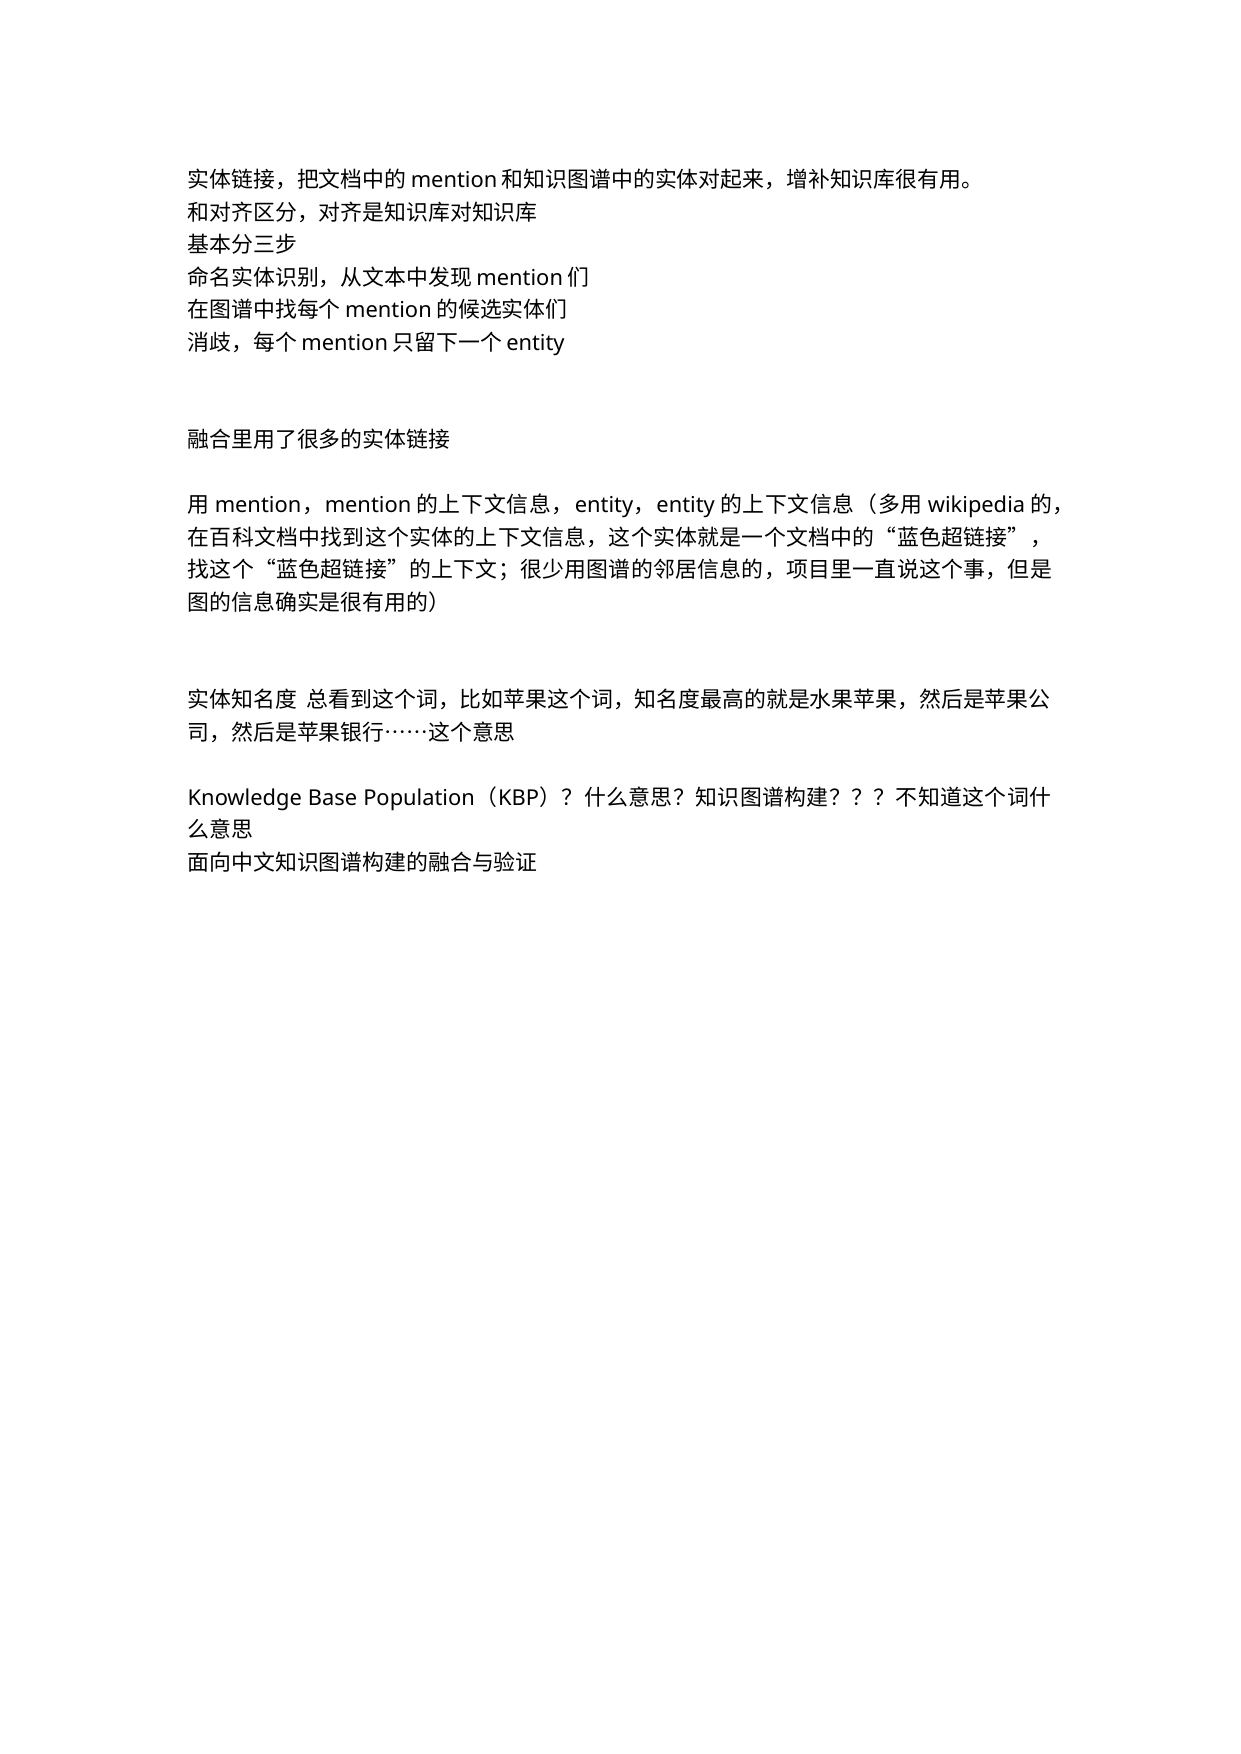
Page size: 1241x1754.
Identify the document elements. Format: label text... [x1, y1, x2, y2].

text 实体知名度 总看到这个词，比如苹果这个词，知名度最高的就是水果苹果，然后是苹果公司，然后是苹果银行……这个意思 [187, 682, 1053, 747]
text 和对齐区分，对齐是知识库对知识库 [187, 194, 1053, 227]
text 在图谱中找每个mention的候选实体们 [187, 292, 1053, 324]
text 消歧，每个mention只留下一个entity [187, 324, 1053, 357]
text 实体链接，把文档中的mention和知识图谱中的实体对起来，增补知识库很有用。 [187, 162, 1053, 194]
text 命名实体识别，从文本中发现mention们 [187, 259, 1053, 292]
text 基本分三步 [187, 227, 1053, 259]
text Knowledge Base Population（KBP）？什么意思？知识图谱构建？？？不知道这个词什么意思 [187, 779, 1053, 844]
text 融合里用了很多的实体链接 [187, 422, 1053, 454]
text 面向中文知识图谱构建的融合与验证 [187, 844, 1053, 877]
text 用mention，mention的上下文信息，entity，entity的上下文信息（多用wikipedia的，在百科文档中找到这个实体的上下文信息，这个实体就是一个文档中的“蓝色超链接”，找这个“蓝色超链接”的上下文；很少用图谱的邻居信息的，项目里一直说这个事，但是图的信息确实是很有用的） [187, 487, 1053, 617]
